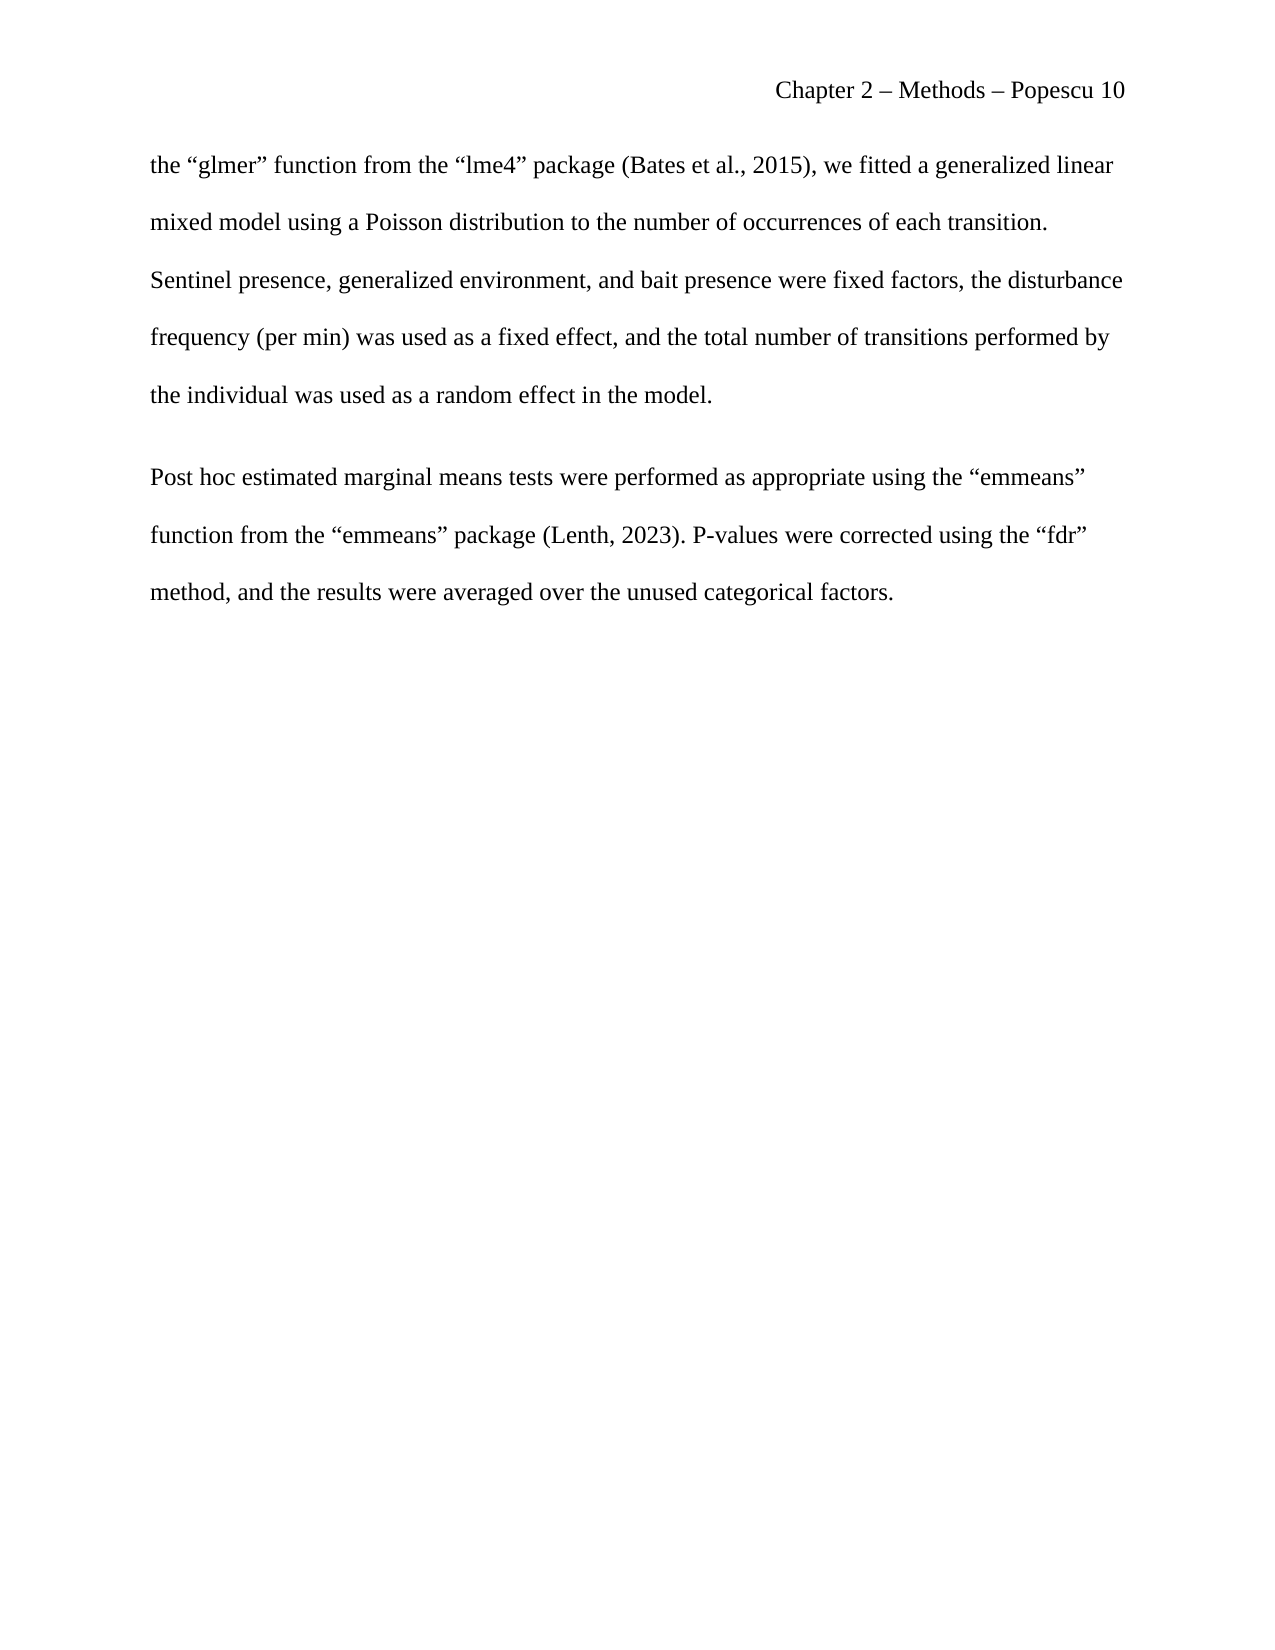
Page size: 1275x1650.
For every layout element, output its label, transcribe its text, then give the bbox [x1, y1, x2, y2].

text Post hoc estimated marginal means tests were performed as appropriate using the “emmeans” function from the “emmeans” package (Lenth, 2023). P-values were corrected using the “fdr” method, and the results were averaged over the unused categorical factors. [150, 462, 1125, 606]
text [150, 150, 1125, 409]
